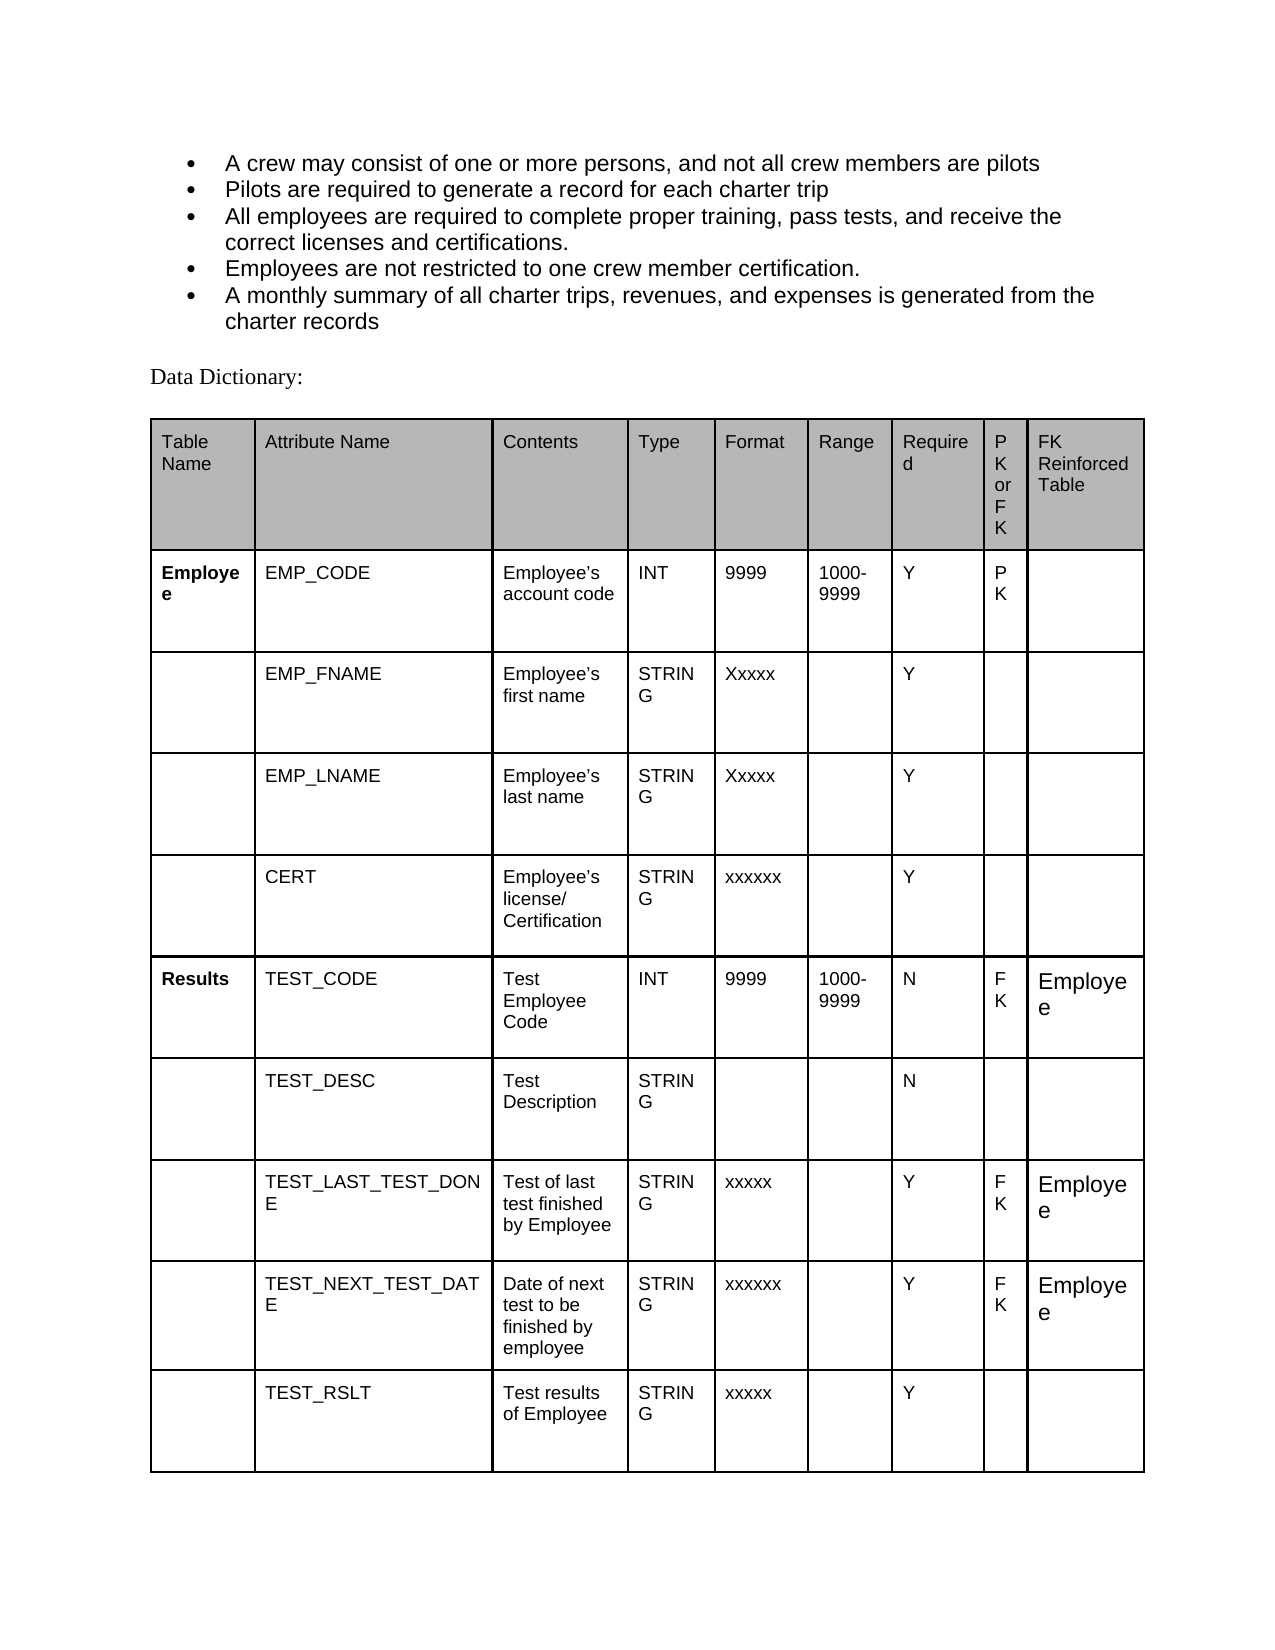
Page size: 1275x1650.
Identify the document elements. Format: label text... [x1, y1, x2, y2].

table_header Type [629, 420, 714, 549]
table_cell Employee [152, 551, 254, 651]
table_cell Employee’s license/ Certification [494, 856, 627, 955]
table_cell TEST_RSLT [256, 1371, 491, 1471]
table_cell [152, 1262, 254, 1369]
table_cell CERT [256, 856, 491, 955]
list All employees are required to complete proper training, pass tests, and receive the correct licenses and certifications. [187, 203, 1125, 255]
table_cell FK [985, 1161, 1026, 1260]
table_cell FK [985, 1262, 1026, 1369]
table_cell 9999 [716, 958, 807, 1057]
table_cell INT [629, 551, 714, 651]
table_cell Employee’s account code [494, 551, 627, 651]
table_cell [1029, 754, 1143, 854]
table_cell STRING [629, 1262, 714, 1369]
table_cell TEST_NEXT_TEST_DATE [256, 1262, 491, 1369]
table_cell Y [893, 754, 983, 854]
table_cell [1029, 653, 1143, 752]
table_cell [1029, 1059, 1143, 1158]
table_cell [152, 1161, 254, 1260]
table_cell Y [893, 653, 983, 752]
table_cell STRING [629, 1161, 714, 1260]
table_cell [985, 1371, 1026, 1471]
table_cell [985, 653, 1026, 752]
table_cell Xxxxx [716, 754, 807, 854]
table_cell Test results of Employee [494, 1371, 627, 1471]
table_cell [809, 653, 891, 752]
table_cell 1000-9999 [809, 958, 891, 1057]
table_cell xxxxxx [716, 1262, 807, 1369]
table_cell 1000-9999 [809, 551, 891, 651]
table_cell [809, 1161, 891, 1260]
table_cell TEST_DESC [256, 1059, 491, 1158]
table_cell Y [893, 551, 983, 651]
table_cell STRING [629, 754, 714, 854]
table_cell Xxxxx [716, 653, 807, 752]
table_cell [716, 1059, 807, 1158]
table_header FK Reinforced Table [1029, 420, 1143, 549]
table_header Contents [494, 420, 627, 549]
table_cell Y [893, 1262, 983, 1369]
table_cell [152, 653, 254, 752]
table_cell Test of last test finished by Employee [494, 1161, 627, 1260]
table_cell Employee’s last name [494, 754, 627, 854]
table_header PK or FK [985, 420, 1026, 549]
table_cell STRING [629, 856, 714, 955]
table_cell N [893, 958, 983, 1057]
table_cell [809, 1059, 891, 1158]
table_cell Employee [1029, 958, 1143, 1057]
table_cell EMP_LNAME [256, 754, 491, 854]
table_header Range [809, 420, 891, 549]
table_cell [809, 1262, 891, 1369]
text Data Dictionary: [150, 363, 1125, 389]
table_cell FK [985, 958, 1026, 1057]
table_cell STRING [629, 1371, 714, 1471]
table_cell [152, 856, 254, 955]
table_cell xxxxx [716, 1161, 807, 1260]
table_cell [985, 754, 1026, 854]
table_cell Employee [1029, 1262, 1143, 1369]
table_cell PK [985, 551, 1026, 651]
table_cell INT [629, 958, 714, 1057]
list Employees are not restricted to one crew member certification. [187, 255, 1125, 282]
table_cell [1029, 856, 1143, 955]
list A monthly summary of all charter trips, revenues, and expenses is generated from the charter records [187, 282, 1125, 334]
table_header Format [716, 420, 807, 549]
table_cell TEST_LAST_TEST_DONE [256, 1161, 491, 1260]
table_cell [809, 754, 891, 854]
table_cell Employee [1029, 1161, 1143, 1260]
table_cell [809, 1371, 891, 1471]
table_cell EMP_CODE [256, 551, 491, 651]
table_cell [809, 856, 891, 955]
table_header Table Name [152, 420, 254, 549]
table_cell xxxxxx [716, 856, 807, 955]
list A crew may consist of one or more persons, and not all crew members are pilots [187, 150, 1125, 176]
table_cell 9999 [716, 551, 807, 651]
table_cell Test Description [494, 1059, 627, 1158]
table_cell xxxxx [716, 1371, 807, 1471]
table_cell Employee’s first name [494, 653, 627, 752]
table_cell Y [893, 856, 983, 955]
list Pilots are required to generate a record for each charter trip [187, 176, 1125, 203]
table_cell STRING [629, 653, 714, 752]
table_cell STRING [629, 1059, 714, 1158]
table_header Attribute Name [256, 420, 491, 549]
table_header Required [893, 420, 983, 549]
table_cell EMP_FNAME [256, 653, 491, 752]
table_cell Y [893, 1161, 983, 1260]
table_cell [1029, 551, 1143, 651]
table_cell N [893, 1059, 983, 1158]
table_cell [1029, 1371, 1143, 1471]
table_cell [152, 1059, 254, 1158]
table_cell Date of next test to be finished by employee [494, 1262, 627, 1369]
table_cell Y [893, 1371, 983, 1471]
table_cell TEST_CODE [256, 958, 491, 1057]
table_cell [152, 754, 254, 854]
table_cell [985, 1059, 1026, 1158]
table_cell Test Employee Code [494, 958, 627, 1057]
table_cell [152, 1371, 254, 1471]
table_cell Results [152, 958, 254, 1057]
table_cell [985, 856, 1026, 955]
